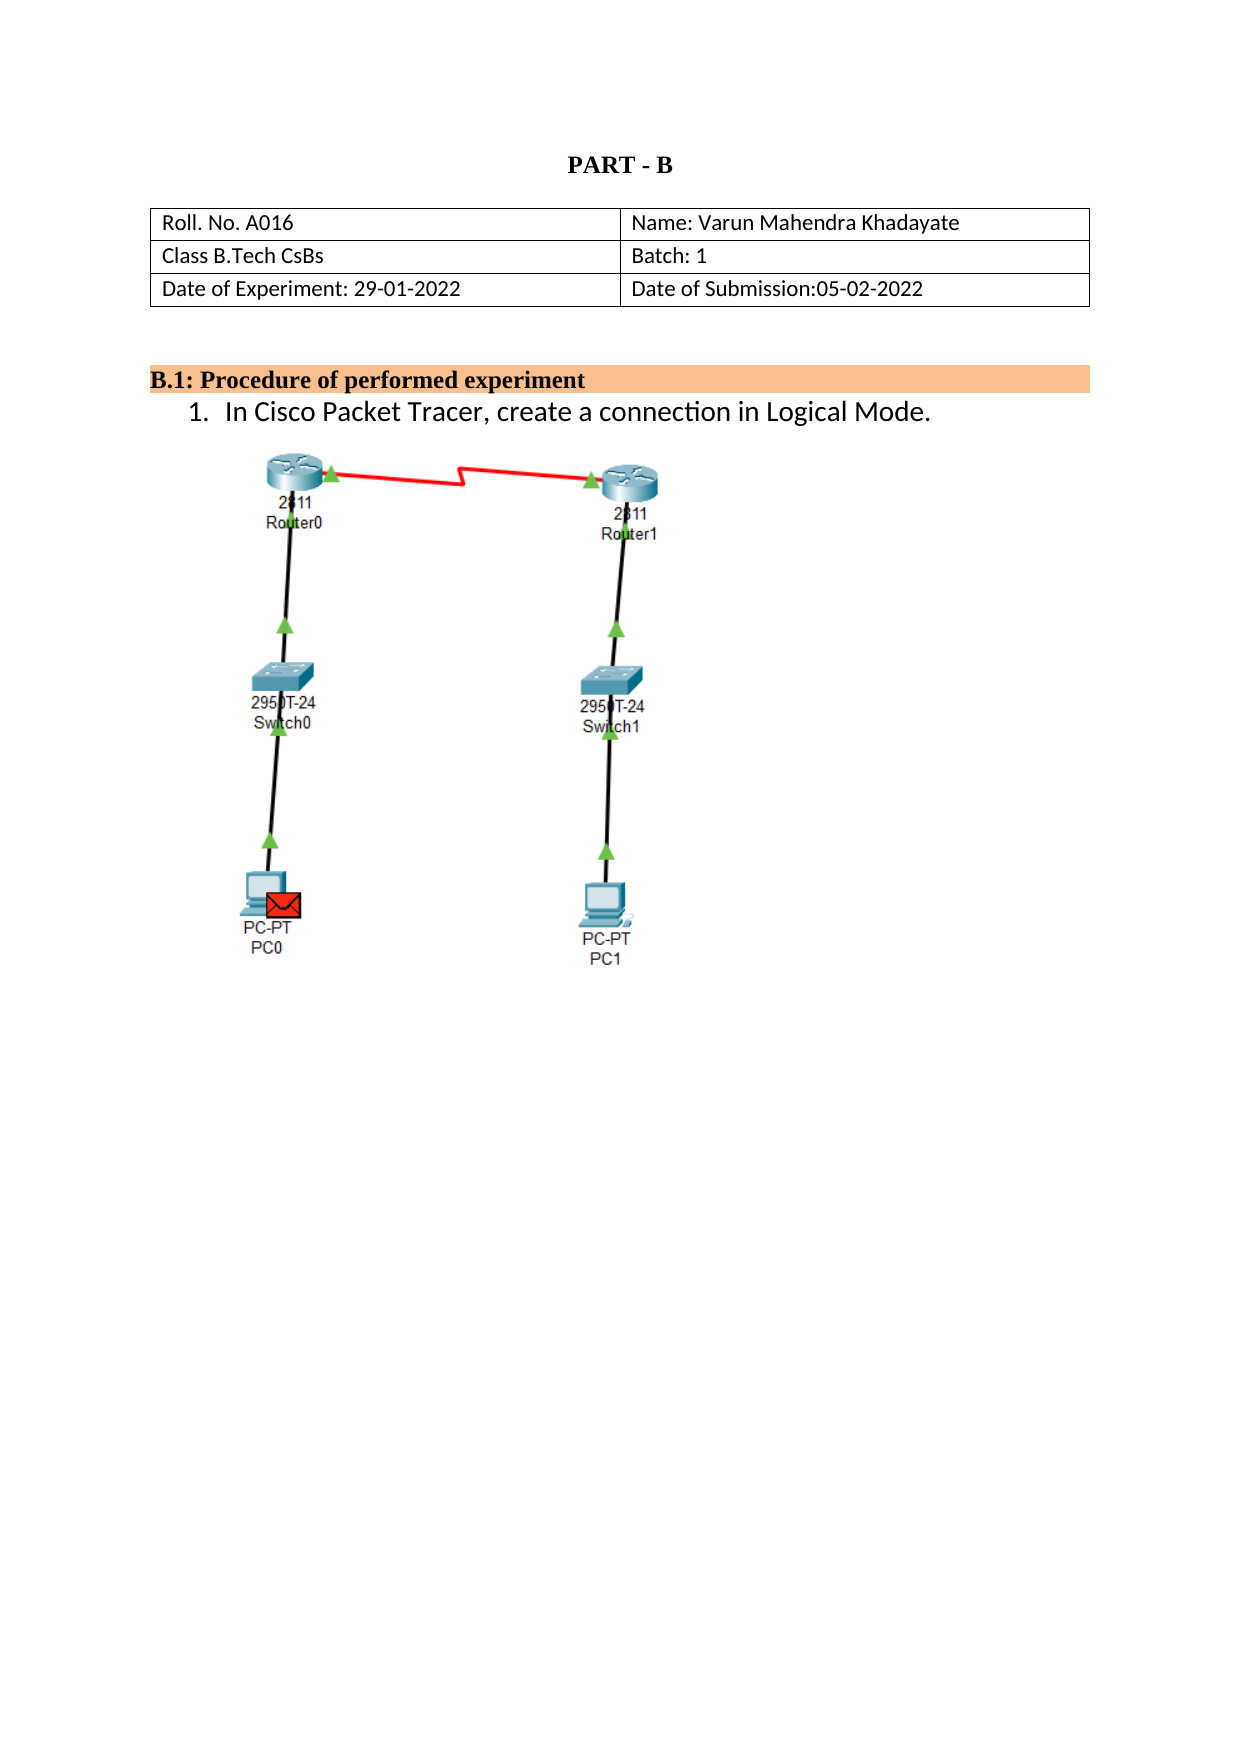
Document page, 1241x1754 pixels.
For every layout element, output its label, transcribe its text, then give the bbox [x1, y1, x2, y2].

table_cell Batch: 1 [621, 241, 1089, 273]
table_header Roll. No. A016 [151, 209, 620, 240]
table_cell Date of Experiment: 29-01-2022 [151, 274, 620, 306]
picture [225, 431, 714, 1025]
table_cell Class B.Tech CsBs [151, 241, 620, 273]
text B.1: Procedure of performed experiment [150, 365, 1090, 393]
text PART - B [150, 150, 1090, 179]
table_cell Date of Submission:05-02-2022 [621, 274, 1089, 306]
list In Cisco Packet Tracer, create a connection in Logical Mode. [187, 393, 1090, 429]
table_header Name: Varun Mahendra Khadayate [621, 209, 1089, 240]
